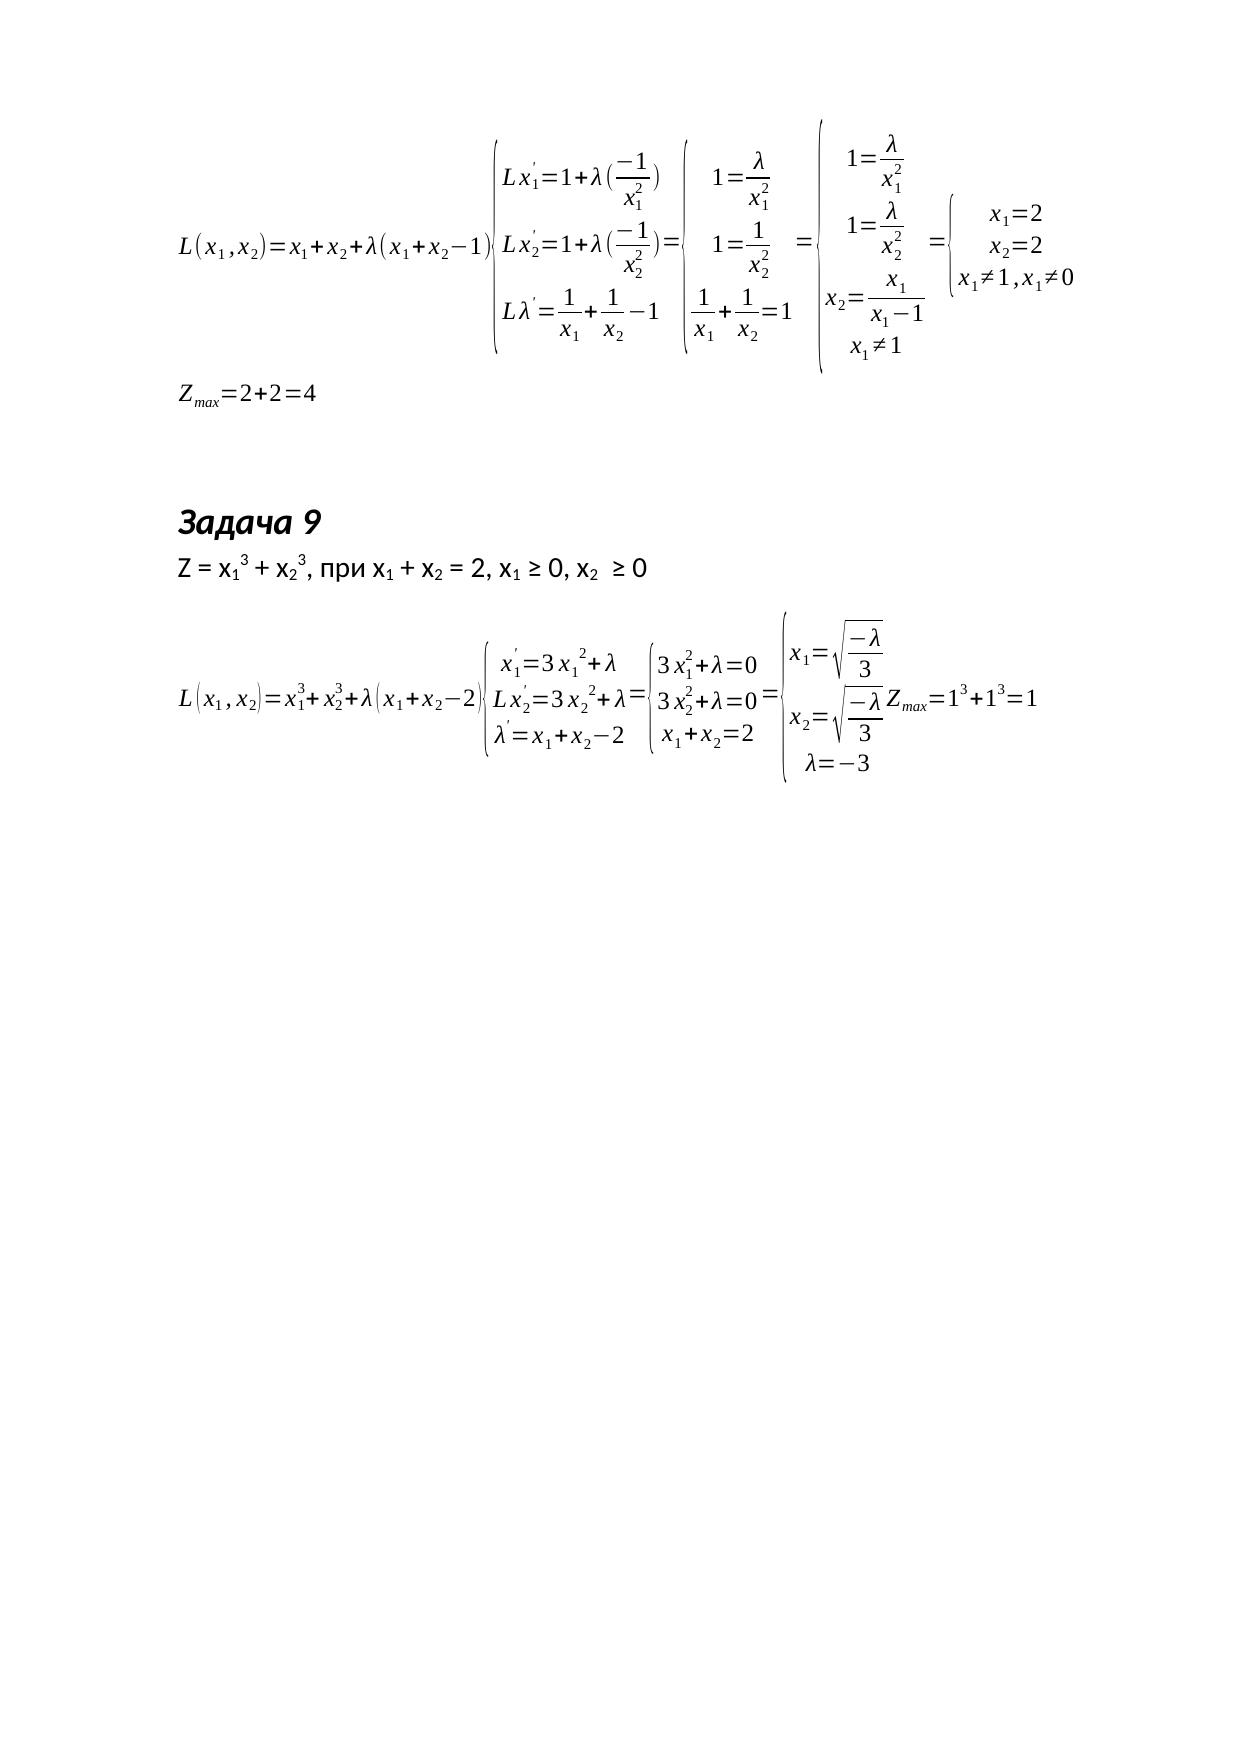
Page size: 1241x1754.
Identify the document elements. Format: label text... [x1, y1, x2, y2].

text Задача 9 Z = x13 + x23, при x1 + x2 = 2, x1 ≥ 0, x2 ≥ 0 [177, 498, 1152, 584]
